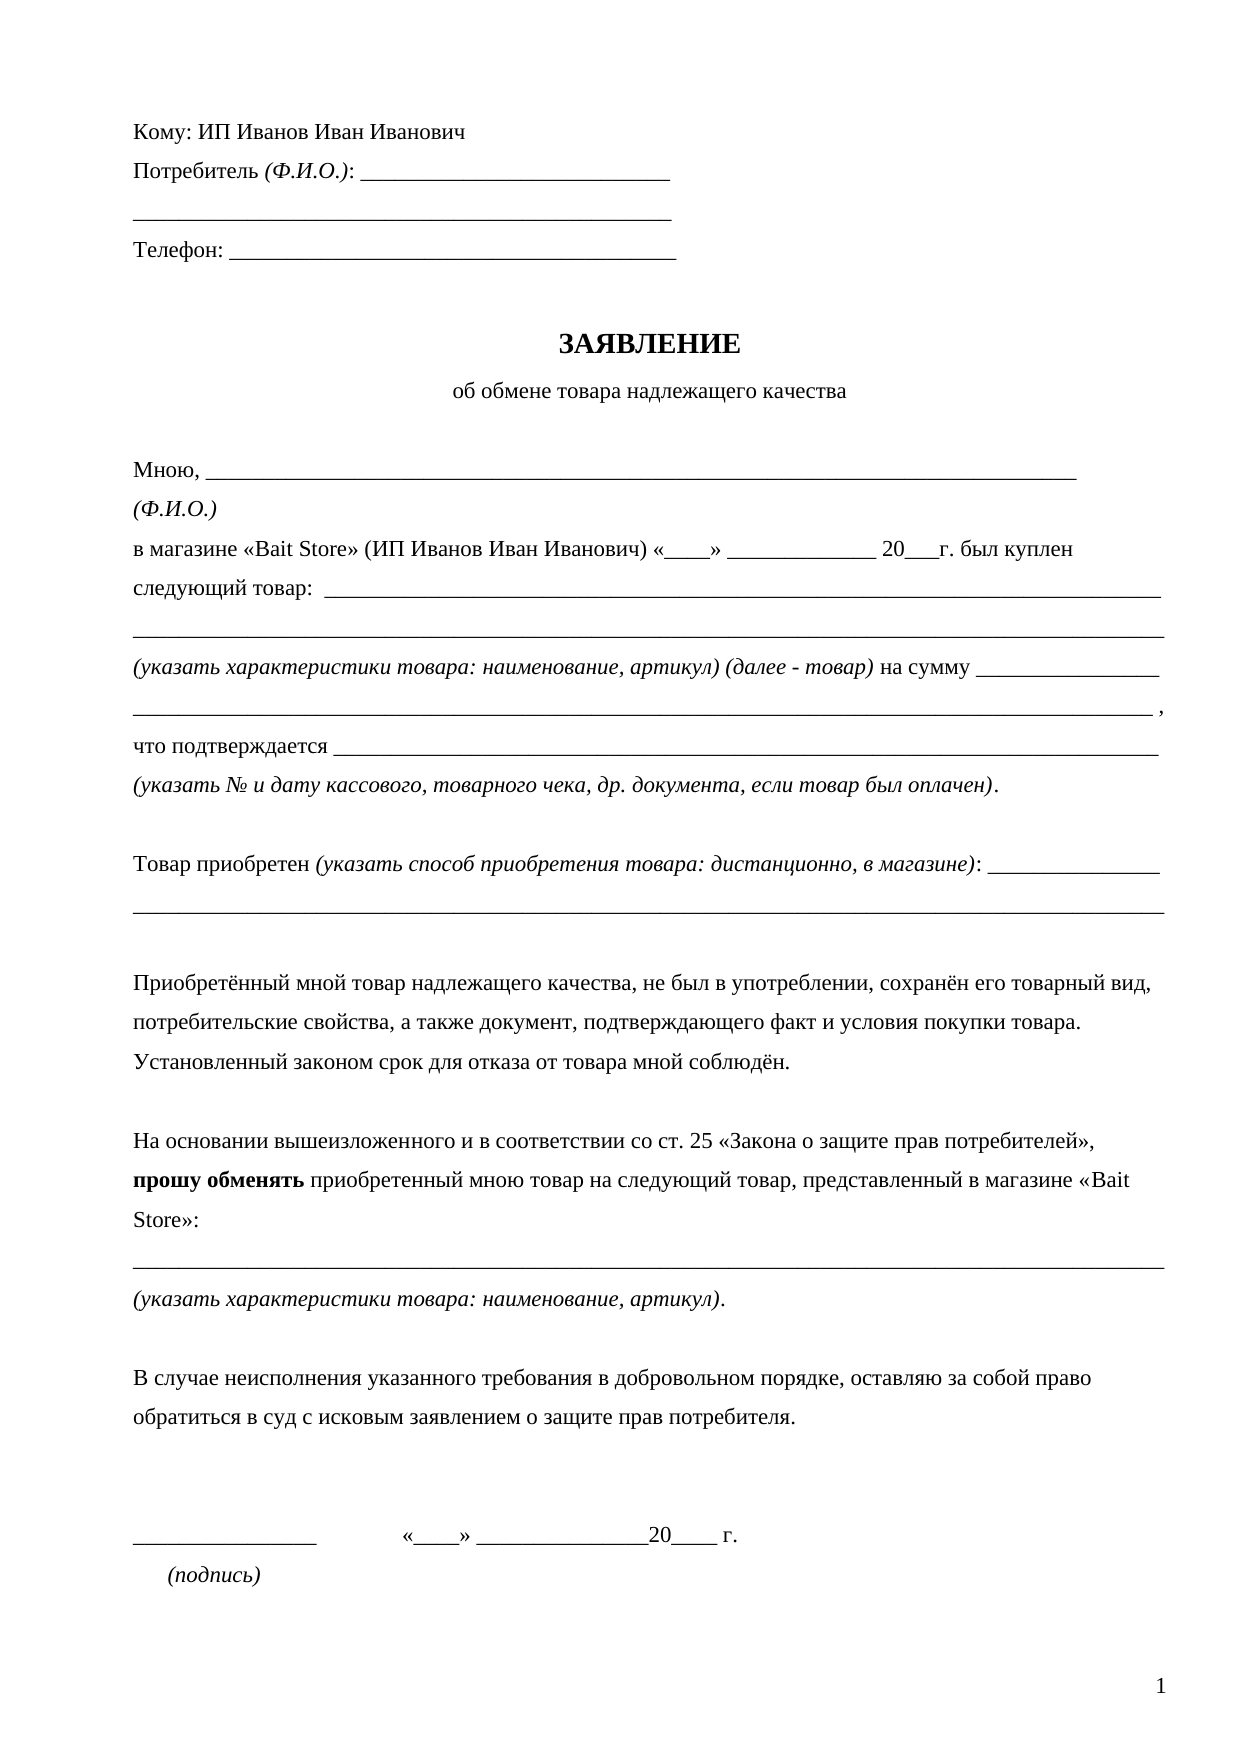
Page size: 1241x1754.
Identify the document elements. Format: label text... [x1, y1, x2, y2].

text об обмене товара надлежащего качества [133, 377, 1167, 403]
text Мною, ____________________________________________________________________________ (Ф.И.О.) [133, 456, 1167, 521]
text в магазине «Bait Store» (ИП Иванов Иван Иванович) «____» _____________ 20___г. был куплен следующий товар: _________________________________________________________________________ __________________________________________________________________________________________ (указать характеристики товара: наименование, артикул) (далее - товар) на сумму ________________ _________________________________________________________________________________________ , что подтверждается ________________________________________________________________________ (указать № и дату кассового, товарного чека, др. документа, если товар был оплачен). [133, 534, 1167, 798]
text Установленный законом срок для отказа от товара мной соблюдён. [133, 1048, 1167, 1074]
text Приобретённый мной товар надлежащего качества, не был в употреблении, сохранён его товарный вид, потребительские свойства, а также документ, подтверждающего факт и условия покупки товара. [133, 969, 1167, 1035]
text ________________ «____» _______________20____ г. [133, 1522, 1167, 1548]
text ЗАЯВЛЕНИЕ [133, 326, 1167, 360]
text _______________________________________________ [133, 197, 1167, 223]
text Потребитель (Ф.И.О.): ___________________________ [133, 158, 1167, 184]
text Товар приобретен (указать способ приобретения товара: дистанционно, в магазине): _______________ [133, 850, 1167, 877]
text Кому: ИП Иванов Иван Иванович [133, 118, 1167, 144]
text Телефон: _______________________________________ [133, 237, 1167, 263]
text (подпись) [133, 1561, 1167, 1587]
text В случае неисполнения указанного требования в добровольном порядке, оставляю за собой право обратиться в суд с исковым заявлением о защите прав потребителя. [133, 1364, 1167, 1429]
text __________________________________________________________________________________________ [133, 890, 1167, 916]
text На основании вышеизложенного и в соответствии со ст. 25 «Закона о защите прав потребителей», прошу обменять приобретенный мною товар на следующий товар, представленный в магазине «Bait Store»: __________________________________________________________________________________________ (указать характеристики товара: наименование, артикул). [133, 1127, 1167, 1311]
